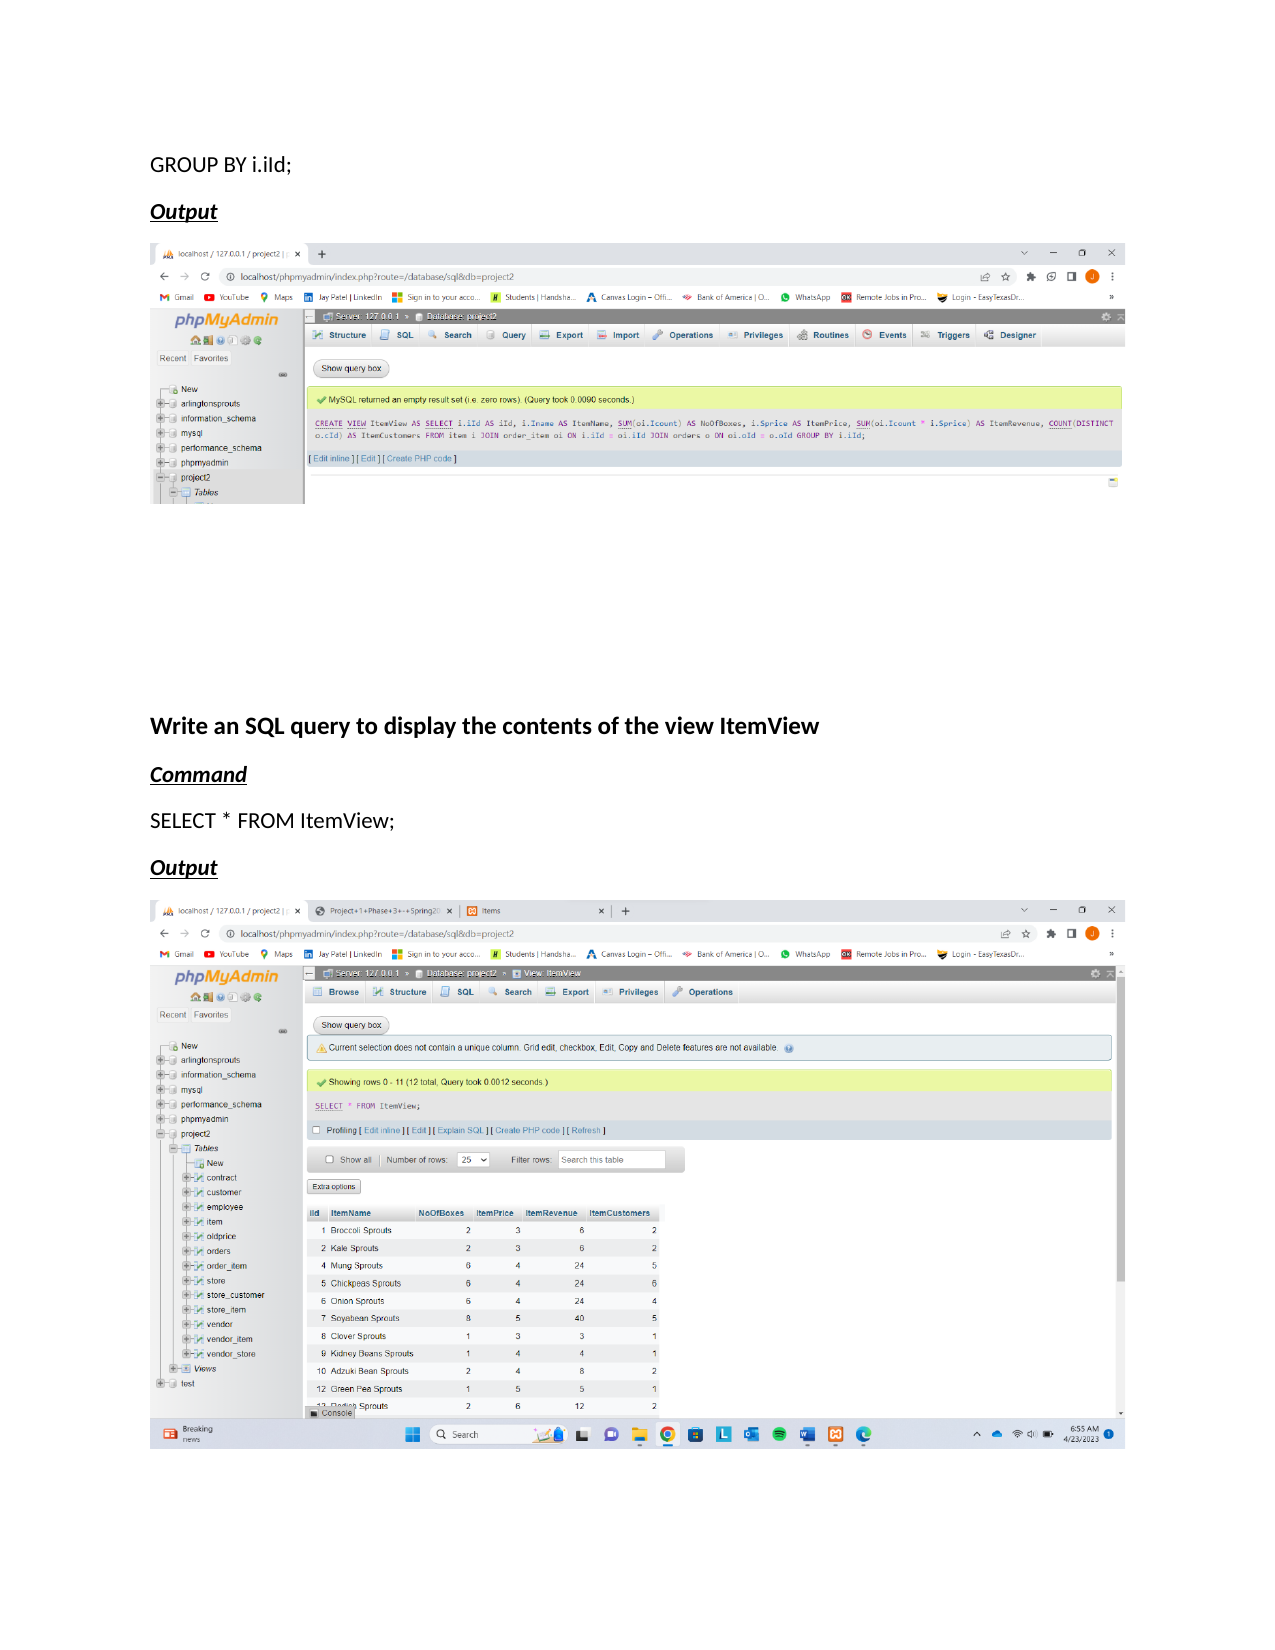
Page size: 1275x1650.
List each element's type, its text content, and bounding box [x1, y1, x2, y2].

text Output [150, 853, 1125, 881]
text GROUP BY i.iId; [150, 150, 1125, 178]
picture [150, 243, 1125, 504]
text SELECT * FROM ItemView; [150, 807, 1125, 834]
text Write an SQL query to display the contents of the view ItemView [150, 710, 1125, 741]
picture [150, 900, 1125, 1449]
text Output [150, 197, 1125, 225]
text Command [150, 760, 1125, 788]
